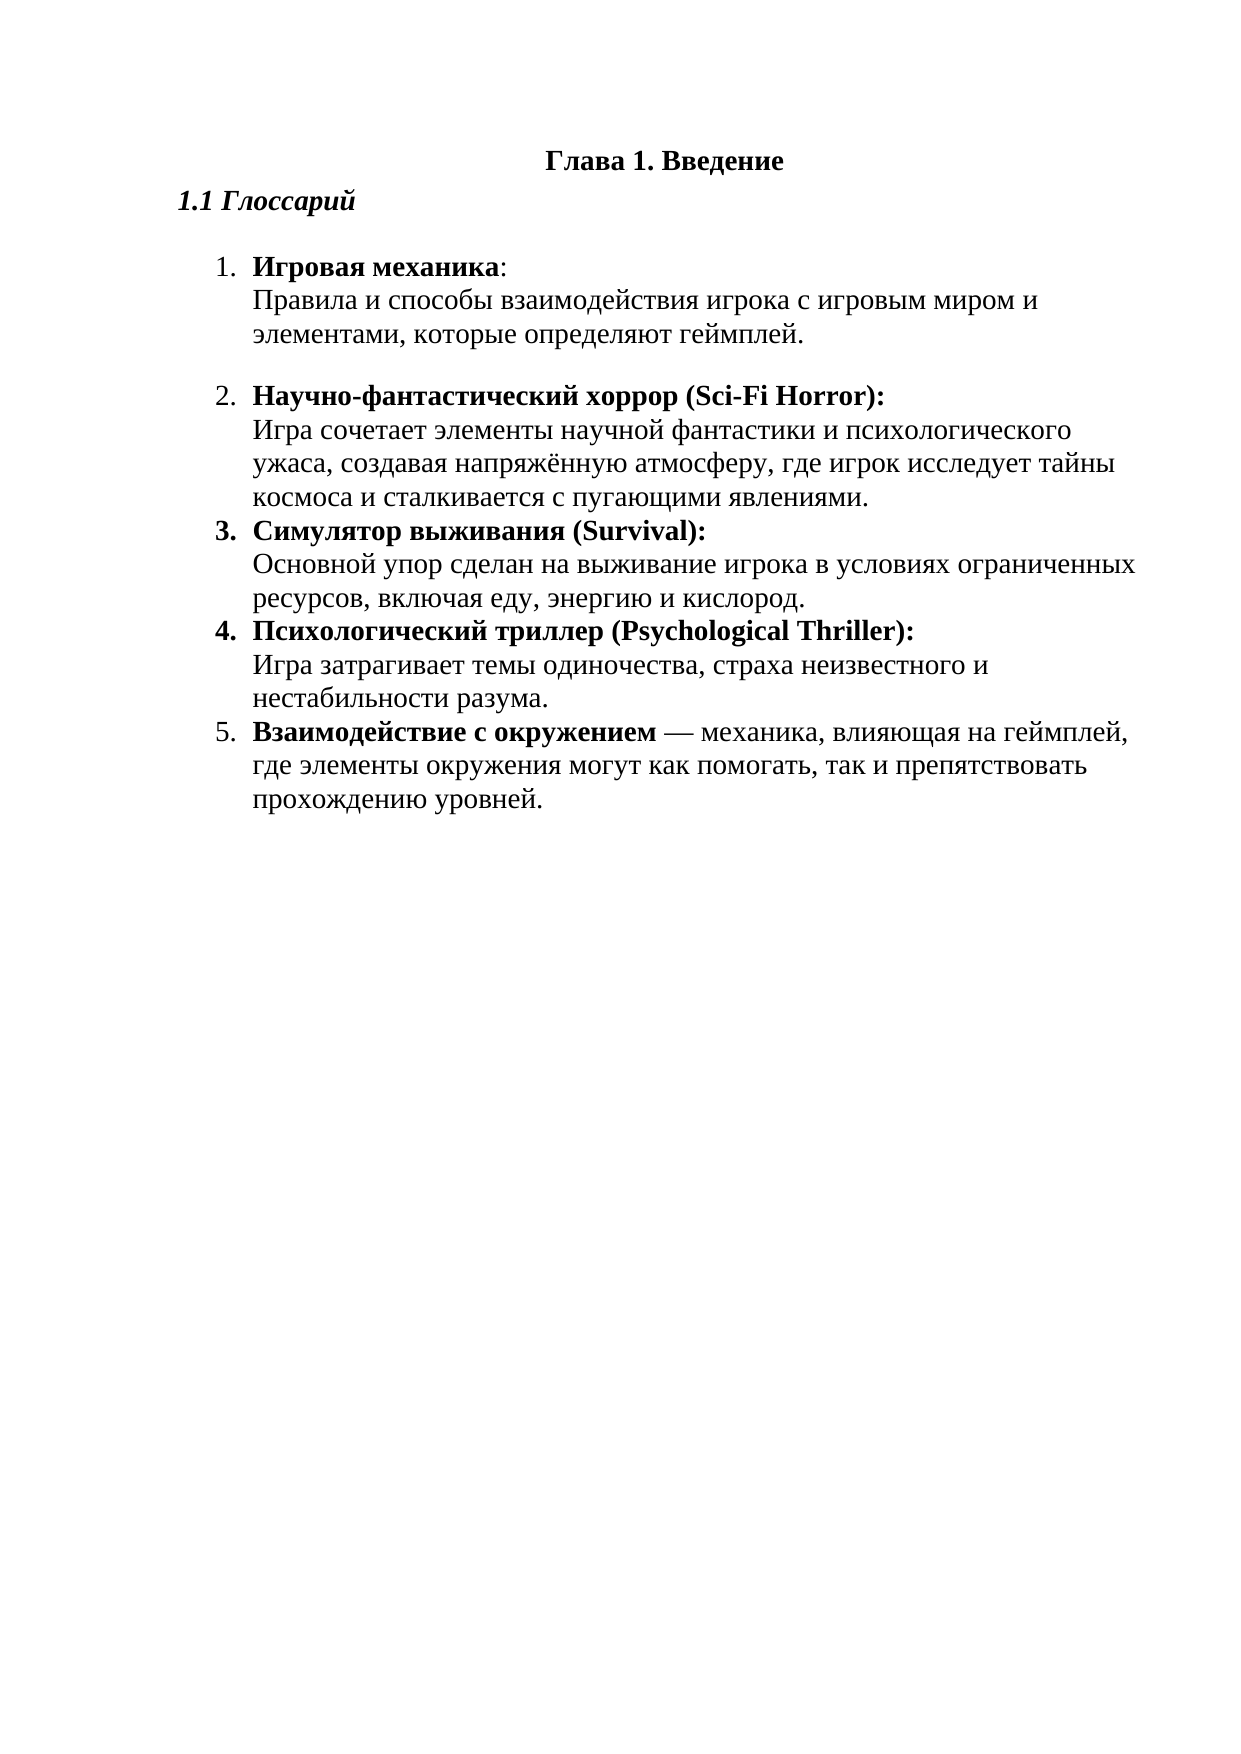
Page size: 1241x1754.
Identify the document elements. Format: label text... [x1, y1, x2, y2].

subtitle Глава 1. Введение [177, 143, 1152, 177]
list Правила и способы взаимодействия игрока с игровым миром и элементами, которые определяют геймплей. [252, 282, 1152, 349]
list Игровая механика: [215, 249, 1152, 282]
list Научно-фантастический хоррор (Sci-Fi Horror): Игра сочетает элементы научной фантастики и психологического ужаса, создавая напряжённую атмосферу, где игрок исследует тайны космоса и сталкивается с пугающими явлениями. [215, 378, 1152, 513]
subtitle 1.1 Глоссарий [177, 183, 1152, 217]
list Психологический триллер (Psychological Thriller): Игра затрагивает темы одиночества, страха неизвестного и нестабильности разума. [215, 613, 1152, 714]
list Взаимодействие с окружением — механика, влияющая на геймплей, где элементы окружения могут как помогать, так и препятствовать прохождению уровней. [215, 714, 1152, 814]
list Симулятор выживания (Survival): Основной упор сделан на выживание игрока в условиях ограниченных ресурсов, включая еду, энергию и кислород. [215, 513, 1152, 613]
